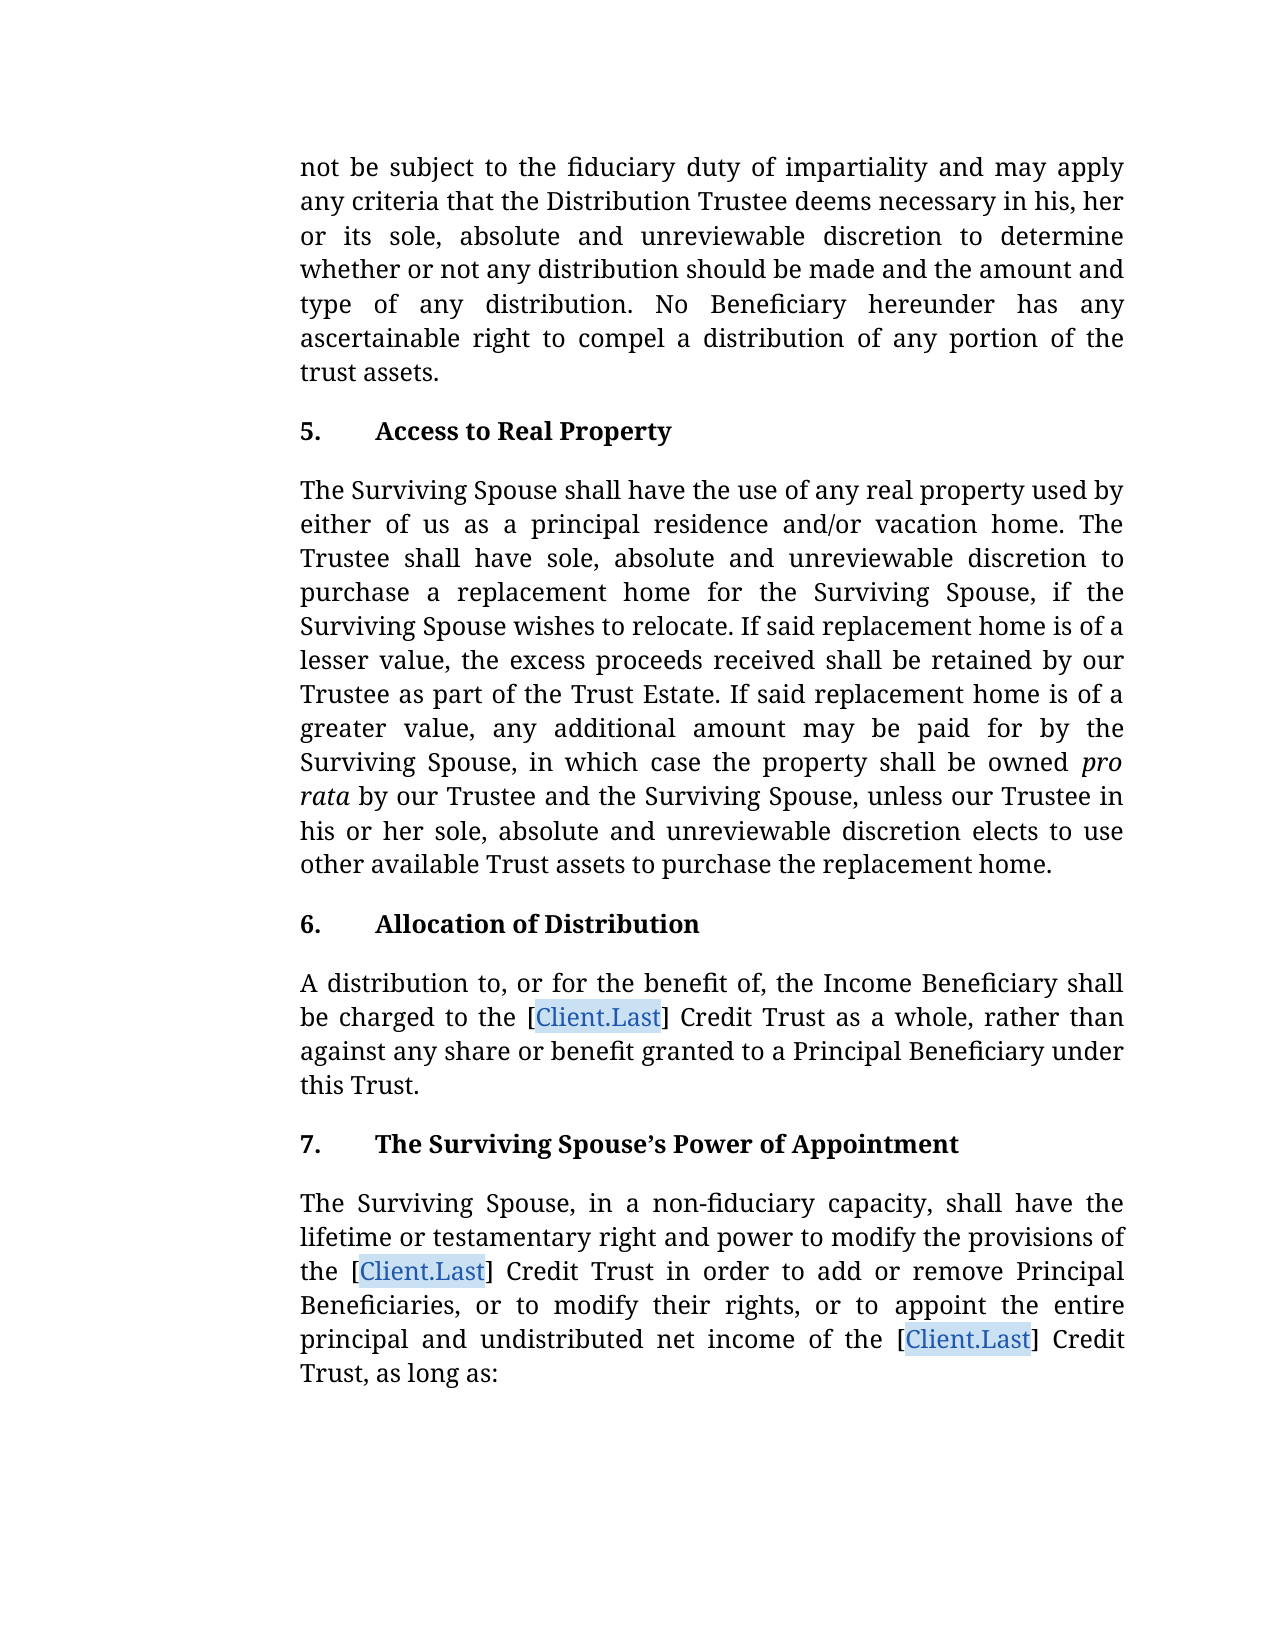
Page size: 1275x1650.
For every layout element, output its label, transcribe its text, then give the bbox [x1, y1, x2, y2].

text The Surviving Spouse, in a non-fiduciary capacity, shall have the lifetime or testamentary right and power to modify the provisions of the Credit Trust in order to add or remove Principal Beneficiaries, or to modify their rights, or to appoint the entire principal and undistributed net income of the Credit Trust, as long as: [300, 1186, 1125, 1390]
text A distribution to, or for the benefit of, the Income Beneficiary shall be charged to the Credit Trust as a whole, rather than against any share or benefit granted to a Principal Beneficiary under this Trust. [300, 965, 1125, 1102]
subtitle The Surviving Spouse’s Power of Appointment [300, 1127, 1125, 1161]
subtitle Access to Real Property [300, 413, 1125, 447]
text The Surviving Spouse shall have the use of any real property used by either of us as a principal residence and/or vacation home. The Trustee shall have sole, absolute and unreviewable discretion to purchase a replacement home for the Surviving Spouse, if the Surviving Spouse wishes to relocate. If said replacement home is of a lesser value, the excess proceeds received shall be retained by our Trustee as part of the Trust Estate. If said replacement home is of a greater value, any additional amount may be paid for by the Surviving Spouse, in which case the property shall be owned pro rata by our Trustee and the Surviving Spouse, unless our Trustee in his or her sole, absolute and unreviewable discretion elects to use other available Trust assets to purchase the replacement home. [300, 472, 1125, 881]
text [300, 150, 1125, 388]
subtitle Allocation of Distribution [300, 906, 1125, 940]
